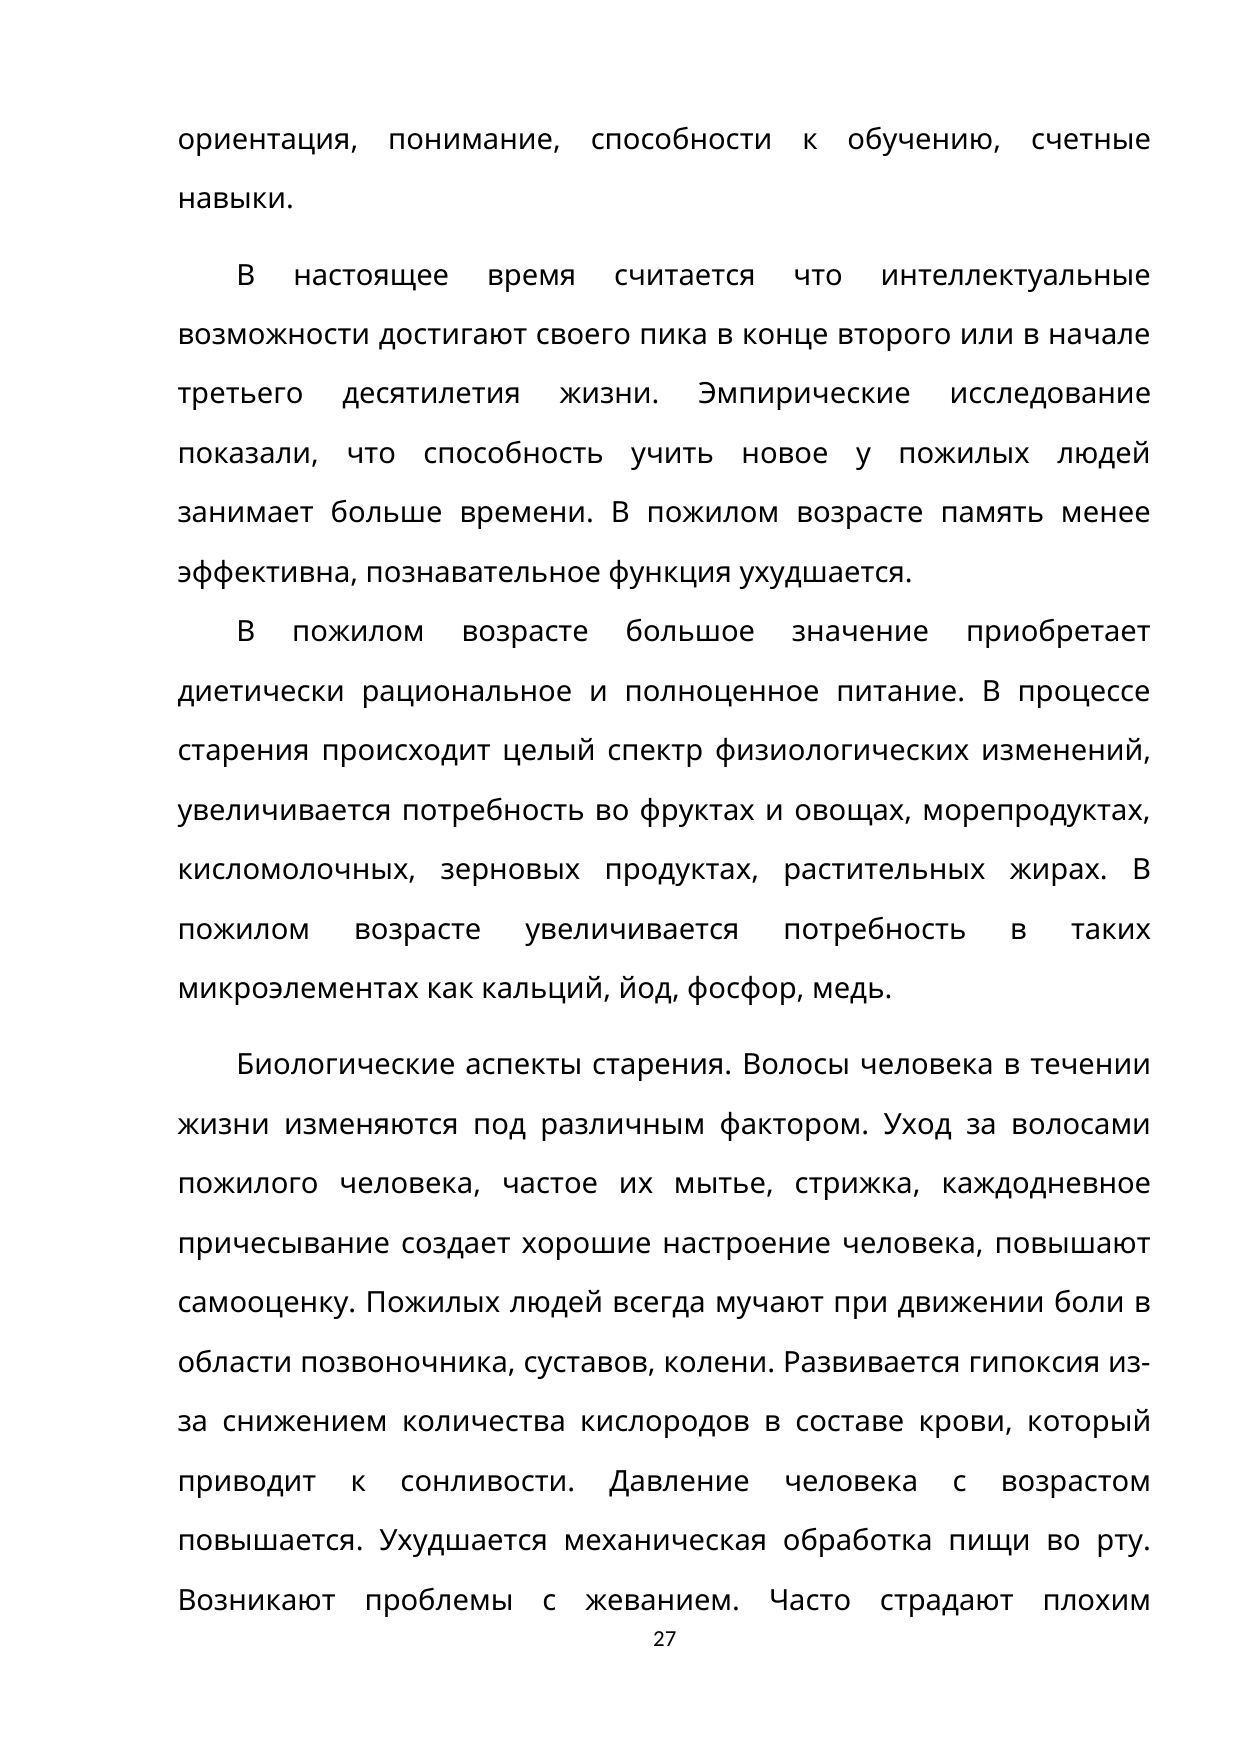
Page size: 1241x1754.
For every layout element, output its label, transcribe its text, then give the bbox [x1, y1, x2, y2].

text В настоящее время считается что интеллектуальные возможности достигают своего пика в конце второго или в начале третьего десятилетия жизни. Эмпирические исследование показали, что способность учить новое у пожилых людей занимает больше времени. В пожилом возрасте память менее эффективна, познавательное функция ухудшается. [177, 254, 1152, 591]
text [177, 118, 1152, 217]
text В пожилом возрасте большое значение приобретает диетически рациональное и полноценное питание. В процессе старения происходит целый спектр физиологических изменений, увеличивается потребность во фруктах и овощах, морепродуктах, кисломолочных, зерновых продуктах, растительных жирах. В пожилом возрасте увеличивается потребность в таких микроэлементах как кальций, йод, фосфор, медь. [177, 611, 1152, 1007]
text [177, 1044, 1152, 1619]
